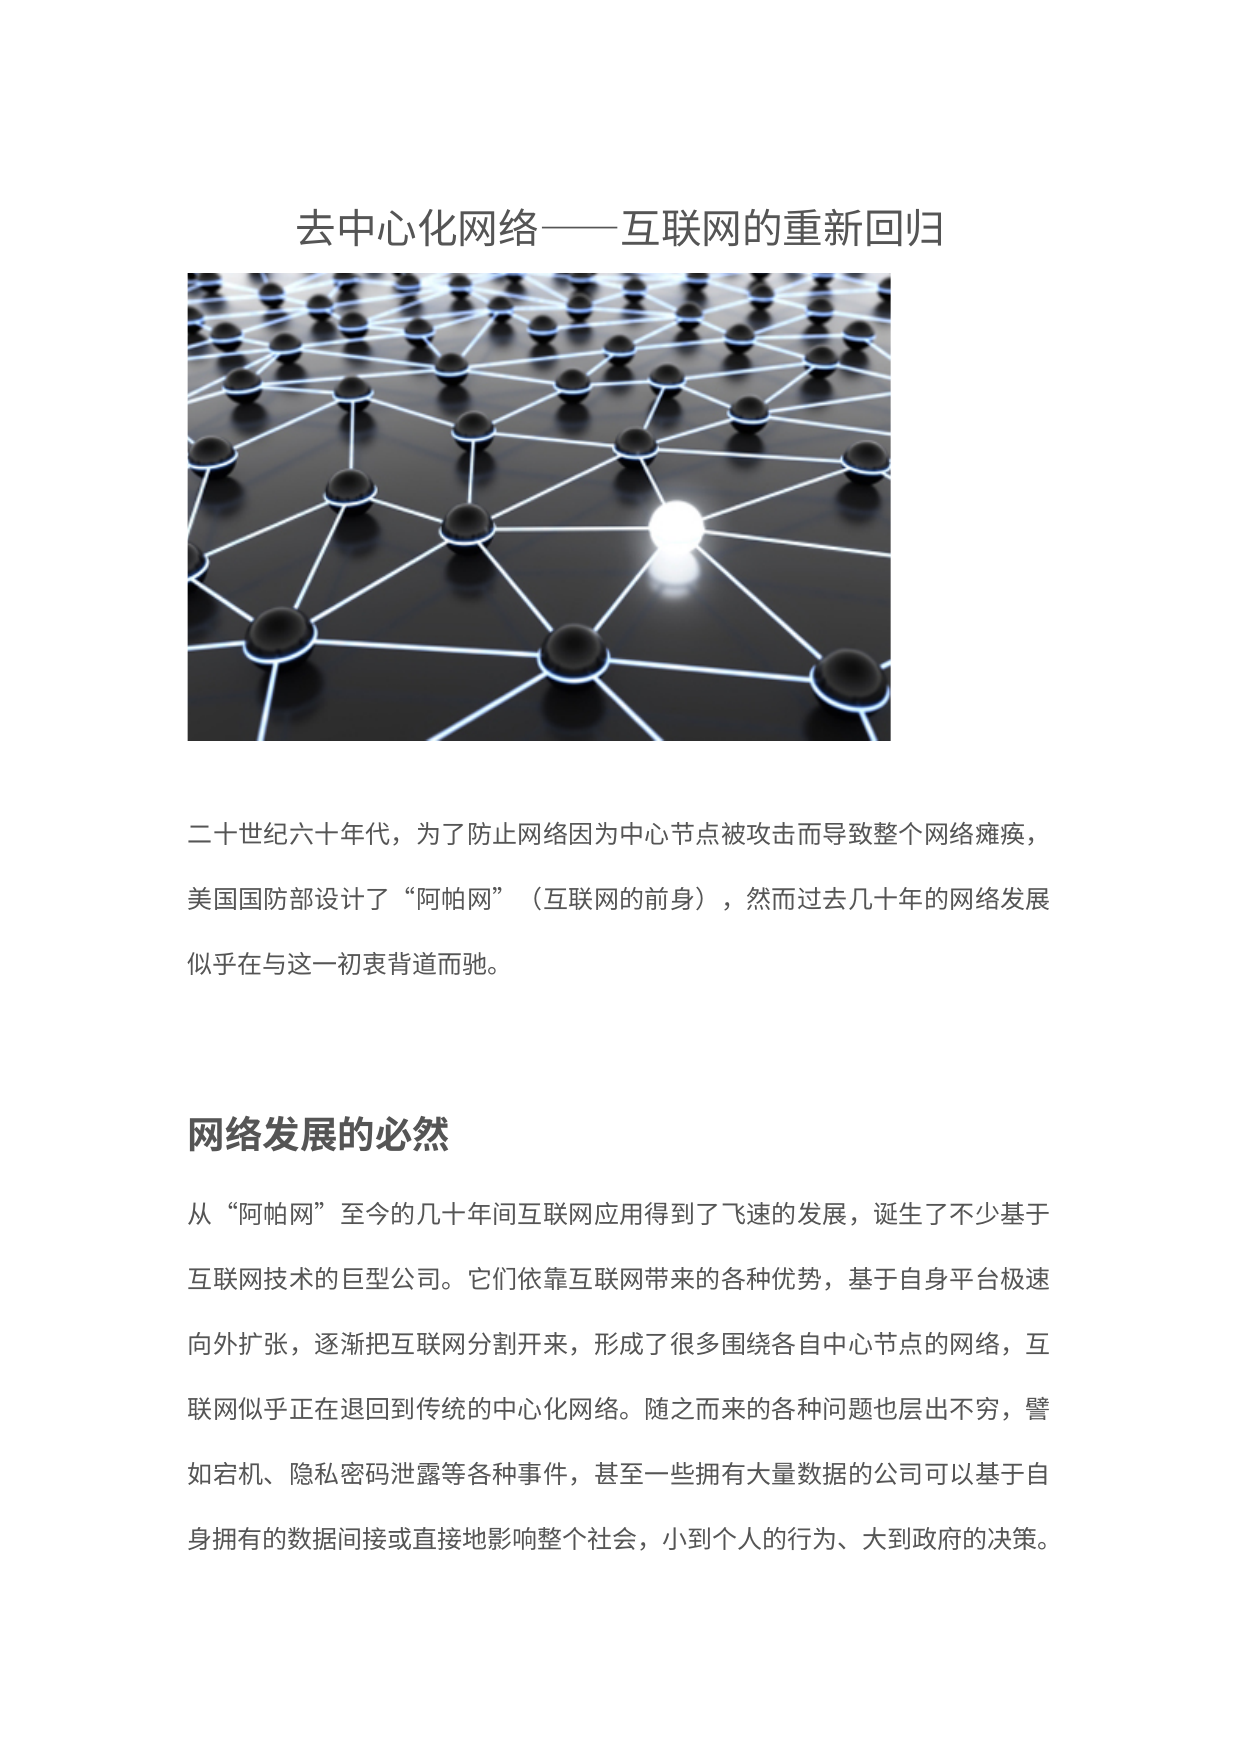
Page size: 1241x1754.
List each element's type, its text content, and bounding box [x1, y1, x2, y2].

picture [187, 273, 891, 741]
subtitle 网络发展的必然 [187, 1099, 1053, 1164]
text 二十世纪六十年代，为了防止网络因为中心节点被攻击而导致整个网络瘫痪，美国国防部设计了“阿帕网”（互联网的前身），然而过去几十年的网络发展似乎在与这一初衷背道而驰。 [187, 800, 1053, 1060]
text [187, 1180, 1053, 1570]
text 去中心化网络——互联网的重新回归 [187, 193, 1053, 258]
